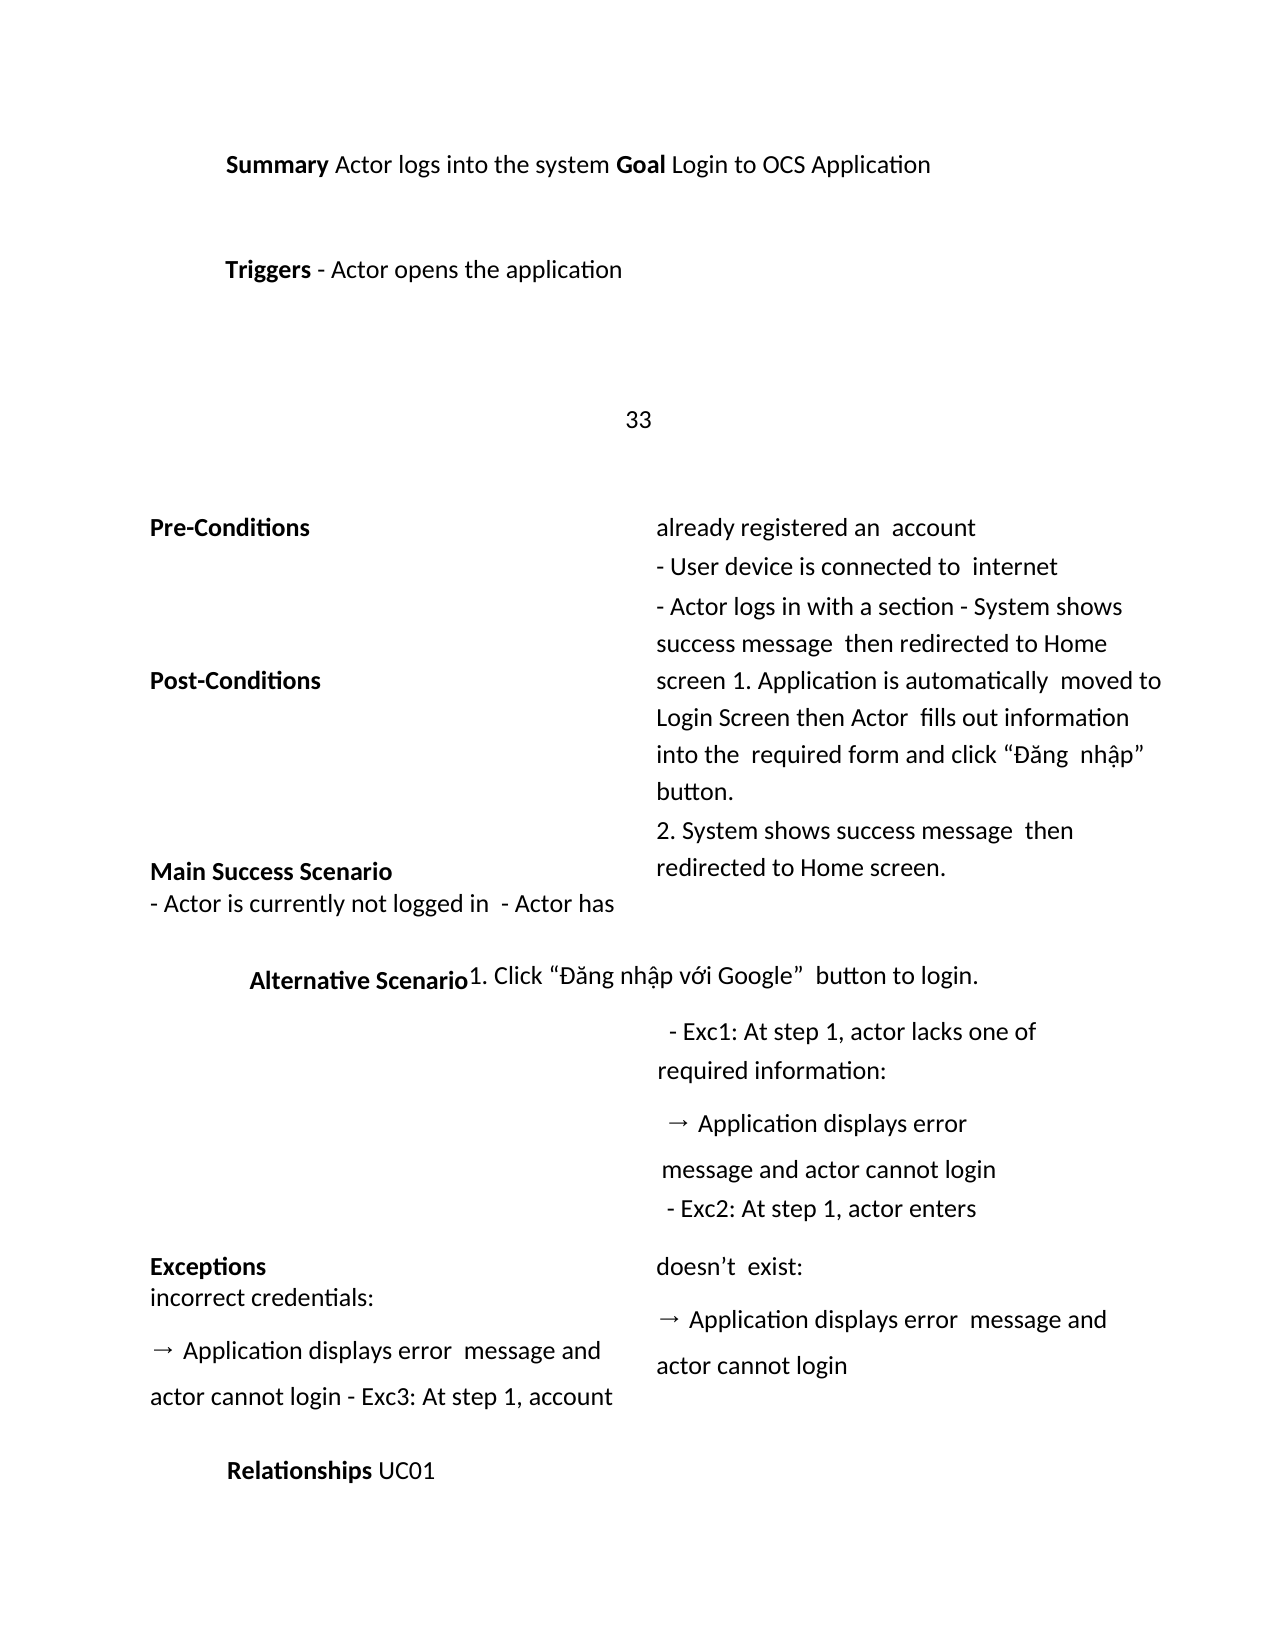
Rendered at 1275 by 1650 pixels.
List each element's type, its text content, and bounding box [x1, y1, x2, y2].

text - User device is connected to internet [656, 550, 1162, 581]
text - Actor is currently not logged in - Actor has already registered an account [150, 887, 656, 919]
text Alternative Scenario1. Click “Đăng nhập với Google” button to login. [225, 942, 1003, 995]
text Summary Actor logs into the system Goal Login to OCS Application Triggers - Actor opens the application [225, 148, 964, 285]
text - Actor is currently not logged in - Actor has already registered an account [656, 511, 1162, 543]
text 33 [625, 403, 1162, 435]
text → Application displays error message and actor cannot login - Exc3: At step 1, account doesn’t exist: [656, 1250, 1162, 1282]
text Exceptions [150, 1250, 656, 1282]
text Post-Conditions [150, 664, 656, 696]
text 2. System shows success message then redirected to Home screen. [656, 814, 1162, 883]
text Main Success Scenario [150, 856, 656, 887]
text - Exc2: At step 1, actor enters [150, 1192, 977, 1224]
text - Actor logs in with a section - System shows success message then redirected to Home screen 1. Application is automatically moved to Login Screen then Actor fills out information into the required form and click “Đăng nhập” button. [656, 590, 1162, 807]
text → Application displays error message and actor cannot login - Exc3: At step 1, account doesn’t exist: [150, 1321, 656, 1412]
text incorrect credentials: [150, 1282, 656, 1313]
text → Application displays error message and actor cannot login [656, 1290, 1162, 1381]
text → Application displays error [150, 1094, 967, 1147]
text Pre-Conditions [150, 511, 656, 543]
text message and actor cannot login [150, 1154, 996, 1185]
text Relationships UC01 [227, 1454, 1162, 1486]
text required information: [150, 1054, 887, 1086]
text - Exc1: At step 1, actor lacks one of [150, 1016, 1037, 1047]
